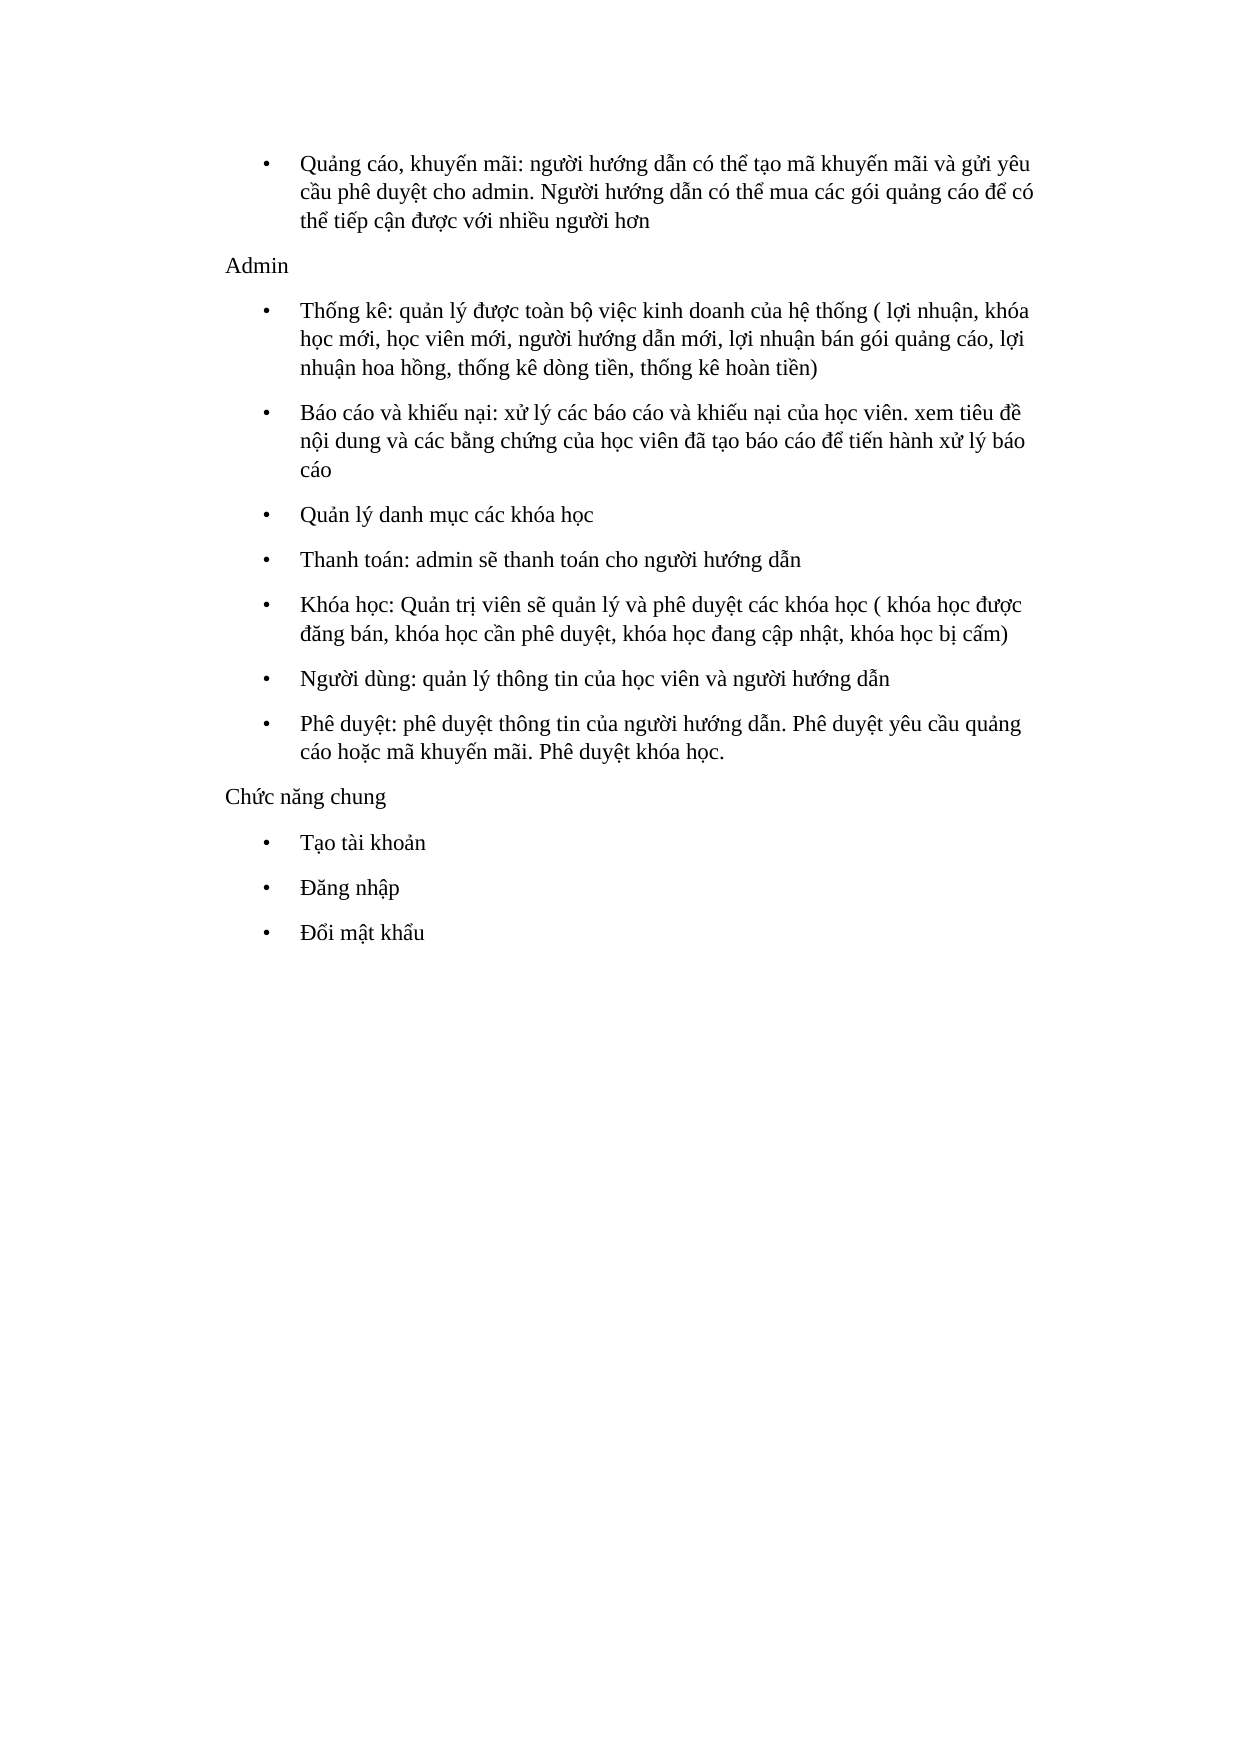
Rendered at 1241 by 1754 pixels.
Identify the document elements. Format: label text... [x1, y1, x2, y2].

list Thống kê: quản lý được toàn bộ việc kinh doanh của hệ thống ( lợi nhuận, khóa học mới, học viên mới, người hướng dẫn mới, lợi nhuận bán gói quảng cáo, lợi nhuận hoa hồng, thống kê dòng tiền, thống kê hoàn tiền) [262, 297, 1053, 380]
text Admin [225, 252, 1053, 278]
list Phê duyệt: phê duyệt thông tin của người hướng dẫn. Phê duyệt yêu cầu quảng cáo hoặc mã khuyến mãi. Phê duyệt khóa học. [262, 710, 1053, 765]
list Quản lý danh mục các khóa học [262, 501, 1053, 527]
list Tạo tài khoản [262, 828, 1053, 855]
list Báo cáo và khiếu nại: xử lý các báo cáo và khiếu nại của học viên. xem tiêu đề nội dung và các bằng chứng của học viên đã tạo báo cáo để tiến hành xử lý báo cáo [262, 399, 1053, 482]
list Thanh toán: admin sẽ thanh toán cho người hướng dẫn [262, 546, 1053, 572]
list Đổi mật khẩu [262, 919, 1053, 945]
list Đăng nhập [262, 874, 1053, 900]
list Người dùng: quản lý thông tin của học viên và người hướng dẫn [262, 665, 1053, 691]
list Khóa học: Quản trị viên sẽ quản lý và phê duyệt các khóa học ( khóa học được đăng bán, khóa học cần phê duyệt, khóa học đang cập nhật, khóa học bị cấm) [262, 591, 1053, 646]
text Chức năng chung [225, 783, 1053, 810]
list Quảng cáo, khuyến mãi: người hướng dẫn có thể tạo mã khuyến mãi và gửi yêu cầu phê duyệt cho admin. Người hướng dẫn có thể mua các gói quảng cáo để có thể tiếp cận được với nhiều người hơn [262, 150, 1053, 233]
